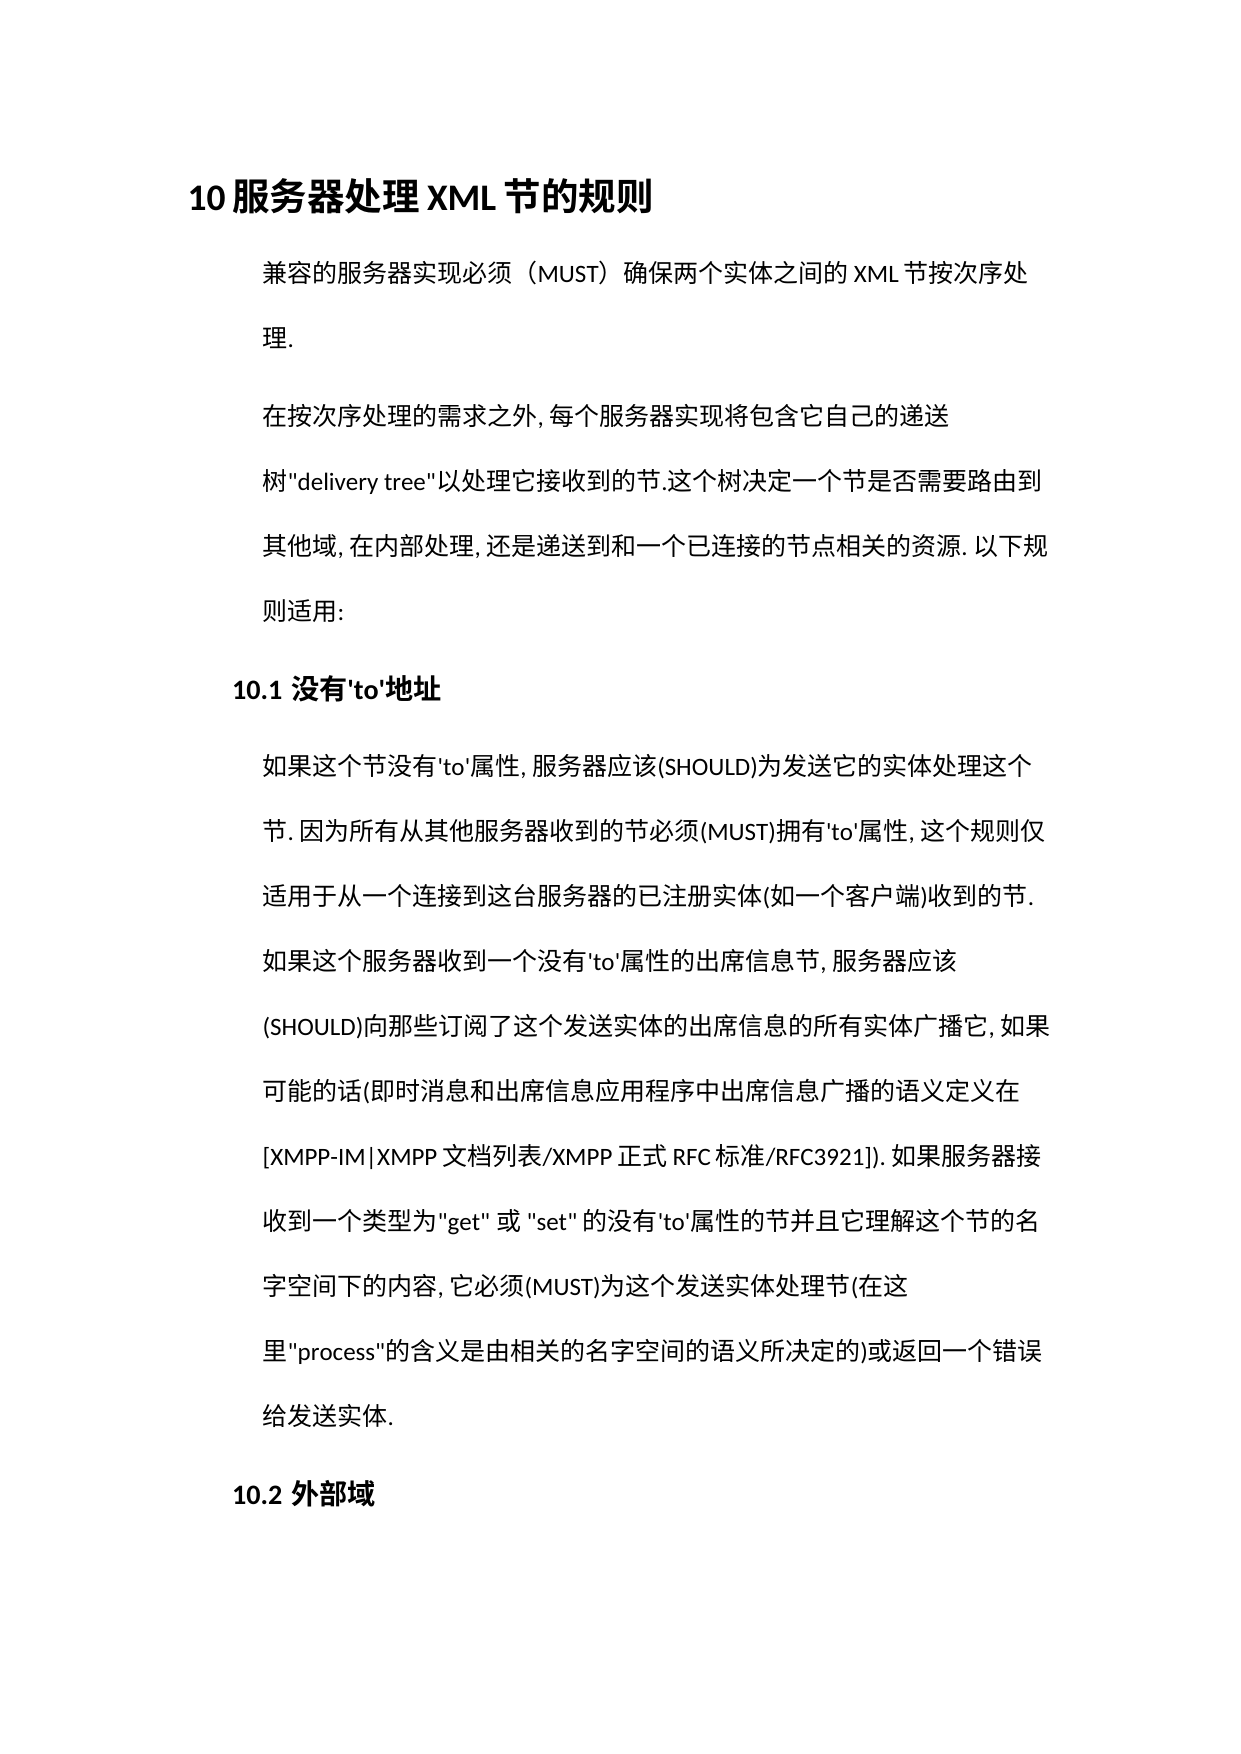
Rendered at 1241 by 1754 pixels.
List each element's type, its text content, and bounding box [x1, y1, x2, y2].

text 在按次序处理的需求之外, 每个服务器实现将包含它自己的递送树"delivery tree"以处理它接收到的节.这个树决定一个节是否需要路由到其他域, 在内部处理, 还是递送到和一个已连接的节点相关的资源. 以下规则适用: [262, 382, 1053, 642]
list 没有'to'地址 [232, 654, 1053, 719]
list 外部域 [232, 1459, 1053, 1524]
list 服务器处理XML节的规则 [187, 162, 1053, 227]
text 兼容的服务器实现必须（MUST）确保两个实体之间的XML节按次序处理. [262, 239, 1053, 369]
text 如果这个节没有'to'属性, 服务器应该(SHOULD)为发送它的实体处理这个节. 因为所有从其他服务器收到的节必须(MUST)拥有'to'属性, 这个规则仅适用于从一个连接到这台服务器的已注册实体(如一个客户端)收到的节.如果这个服务器收到一个没有'to'属性的出席信息节, 服务器应该(SHOULD)向那些订阅了这个发送实体的出席信息的所有实体广播它, 如果可能的话(即时消息和出席信息应用程序中出席信息广播的语义定义在[XMPP-IM|XMPP文档列表/XMPP正式RFC标准/RFC3921]). 如果服务器接收到一个类型为"get" 或 "set" 的没有'to'属性的节并且它理解这个节的名字空间下的内容, 它必须(MUST)为这个发送实体处理节(在这里"process"的含义是由相关的名字空间的语义所决定的)或返回一个错误给发送实体. [262, 732, 1053, 1447]
